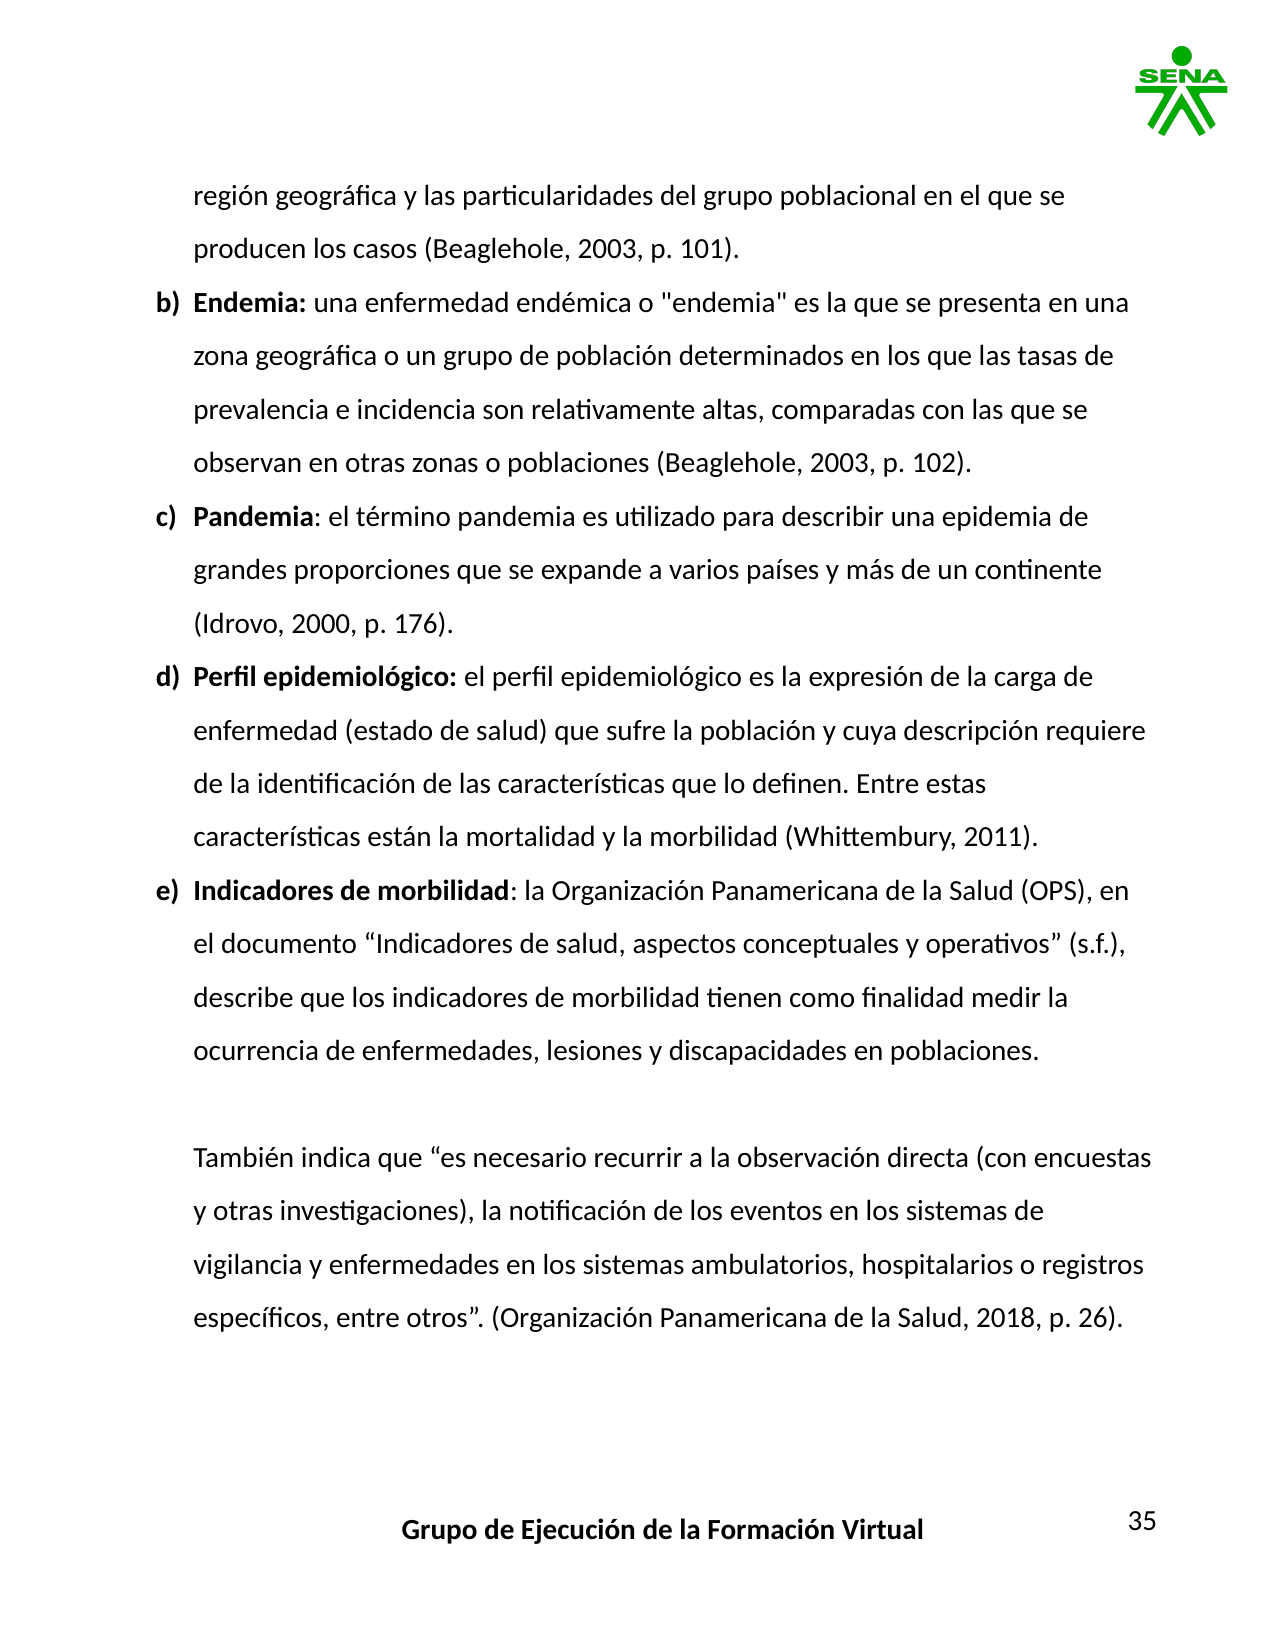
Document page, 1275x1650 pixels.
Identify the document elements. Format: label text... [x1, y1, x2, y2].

list También indica que “es necesario recurrir a la observación directa (con encuestas y otras investigaciones), la notificación de los eventos en los sistemas de vigilancia y enfermedades en los sistemas ambulatorios, hospitalarios o registros específicos, entre otros”. (Organización Panamericana de la Salud, 2018, p. 26). [193, 1139, 1157, 1335]
picture [1135, 46, 1228, 136]
list Indicadores de morbilidad: la Organización Panamericana de la Salud (OPS), en el documento “Indicadores de salud, aspectos conceptuales y operativos” (s.f.), describe que los indicadores de morbilidad tienen como finalidad medir la ocurrencia de enfermedades, lesiones y discapacidades en poblaciones. [156, 872, 1157, 1068]
list Pandemia: el término pandemia es utilizado para describir una epidemia de grandes proporciones que se expande a varios países y más de un continente (Idrovo, 2000, p. 176). [156, 498, 1157, 640]
list Perfil epidemiológico: el perfil epidemiológico es la expresión de la carga de enfermedad (estado de salud) que sufre la población y cuya descripción requiere de la identificación de las características que lo definen. Entre estas características están la mortalidad y la morbilidad (Whittembury, 2011). [156, 658, 1157, 854]
